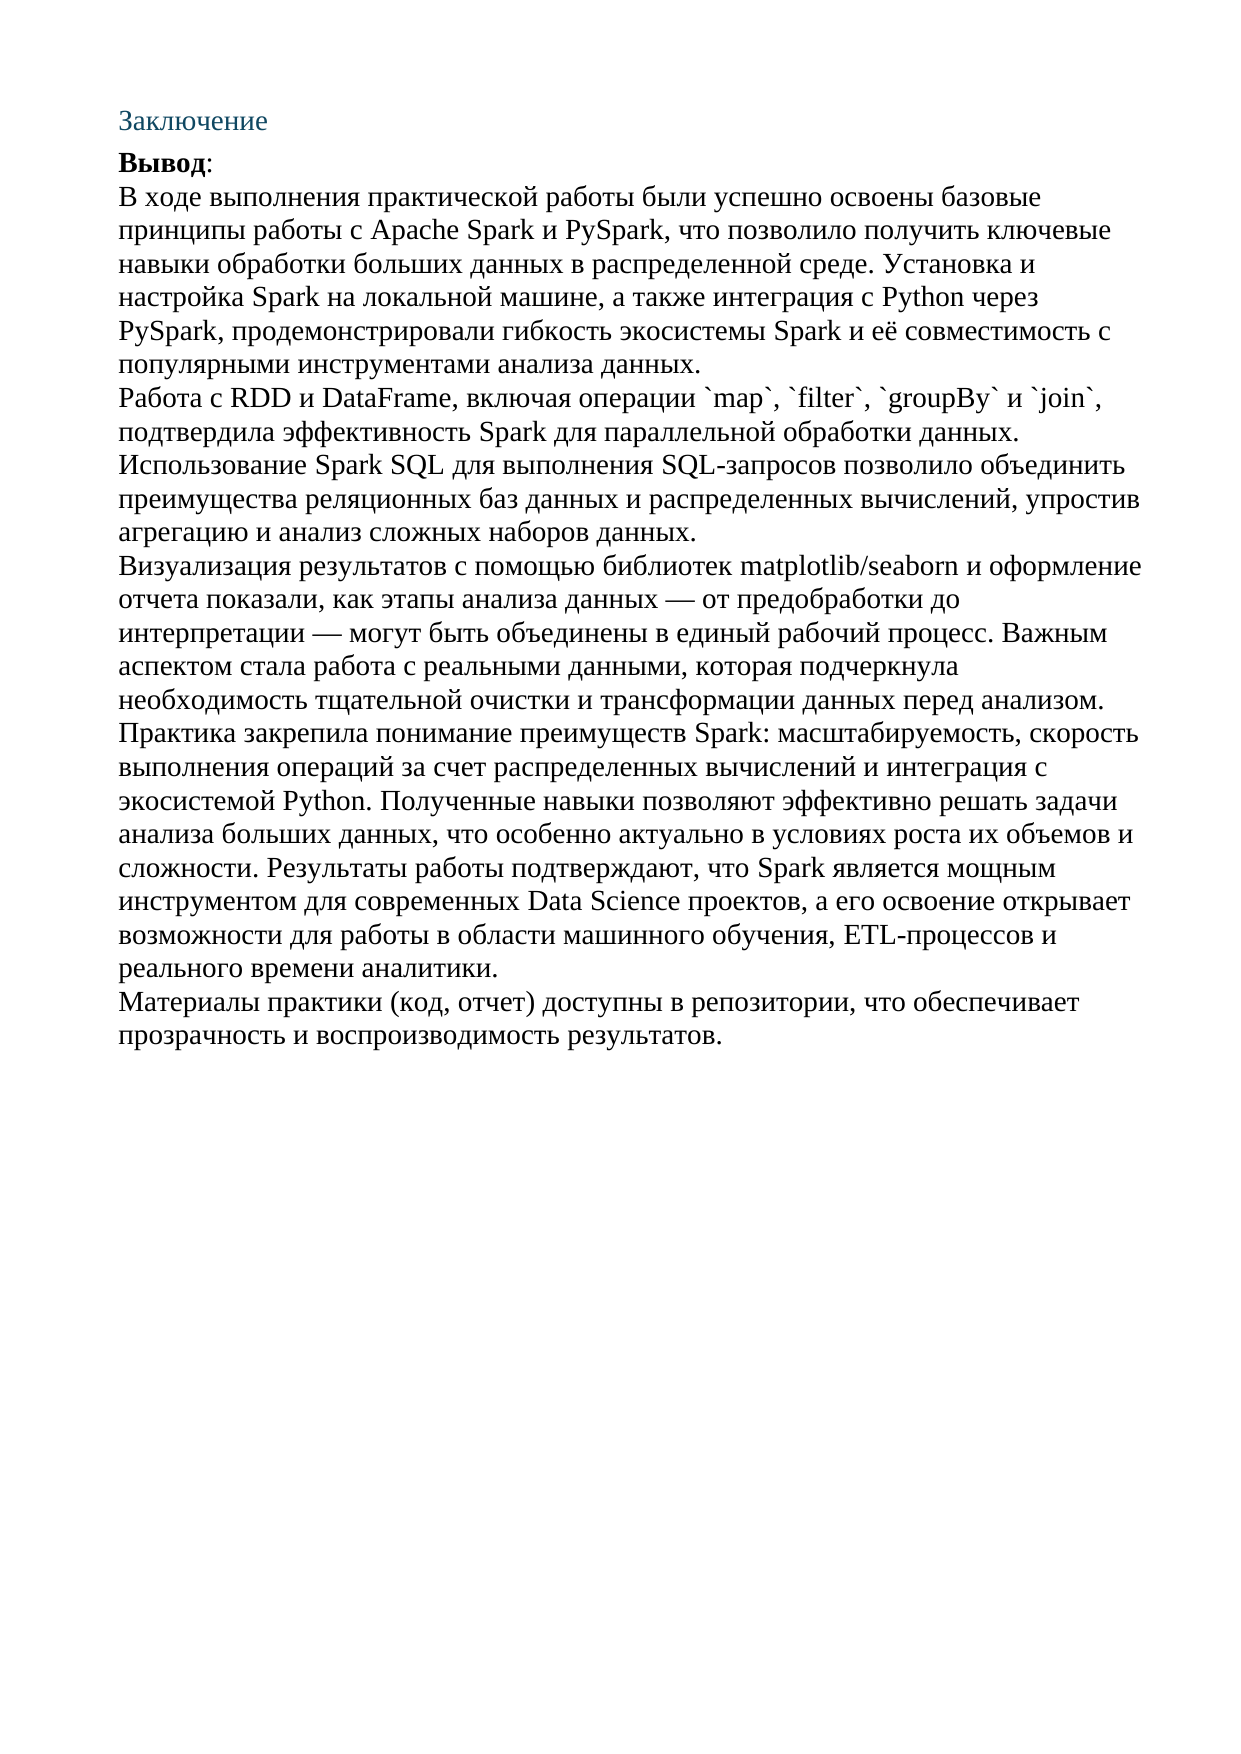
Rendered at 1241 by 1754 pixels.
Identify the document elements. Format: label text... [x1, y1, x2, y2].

text Работа с RDD и DataFrame, включая операции `map`, `filter`, `groupBy` и `join`, подтвердила эффективность Spark для параллельной обработки данных. Использование Spark SQL для выполнения SQL-запросов позволило объединить преимущества реляционных баз данных и распределенных вычислений, упростив агрегацию и анализ сложных наборов данных. [118, 380, 1152, 548]
text Практика закрепила понимание преимуществ Spark: масштабируемость, скорость выполнения операций за счет распределенных вычислений и интеграция с экосистемой Python. Полученные навыки позволяют эффективно решать задачи анализа больших данных, что особенно актуально в условиях роста их объемов и сложности. Результаты работы подтверждают, что Spark является мощным инструментом для современных Data Science проектов, а его освоение открывает возможности для работы в области машинного обучения, ETL-процессов и реального времени аналитики. [118, 716, 1152, 984]
text В ходе выполнения практической работы были успешно освоены базовые принципы работы с Apache Spark и PySpark, что позволило получить ключевые навыки обработки больших данных в распределенной среде. Установка и настройка Spark на локальной машине, а также интеграция с Python через PySpark, продемонстрировали гибкость экосистемы Spark и её совместимость с популярными инструментами анализа данных. [118, 179, 1152, 380]
text Вывод: [118, 145, 1152, 179]
text Материалы практики (код, отчет) доступны в репозитории, что обеспечивает прозрачность и воспроизводимость результатов. [118, 984, 1152, 1051]
text Визуализация результатов с помощью библиотек matplotlib/seaborn и оформление отчета показали, как этапы анализа данных — от предобработки до интерпретации — могут быть объединены в единый рабочий процесс. Важным аспектом стала работа с реальными данными, которая подчеркнула необходимость тщательной очистки и трансформации данных перед анализом. [118, 548, 1152, 716]
subtitle Заключение [118, 103, 1152, 137]
